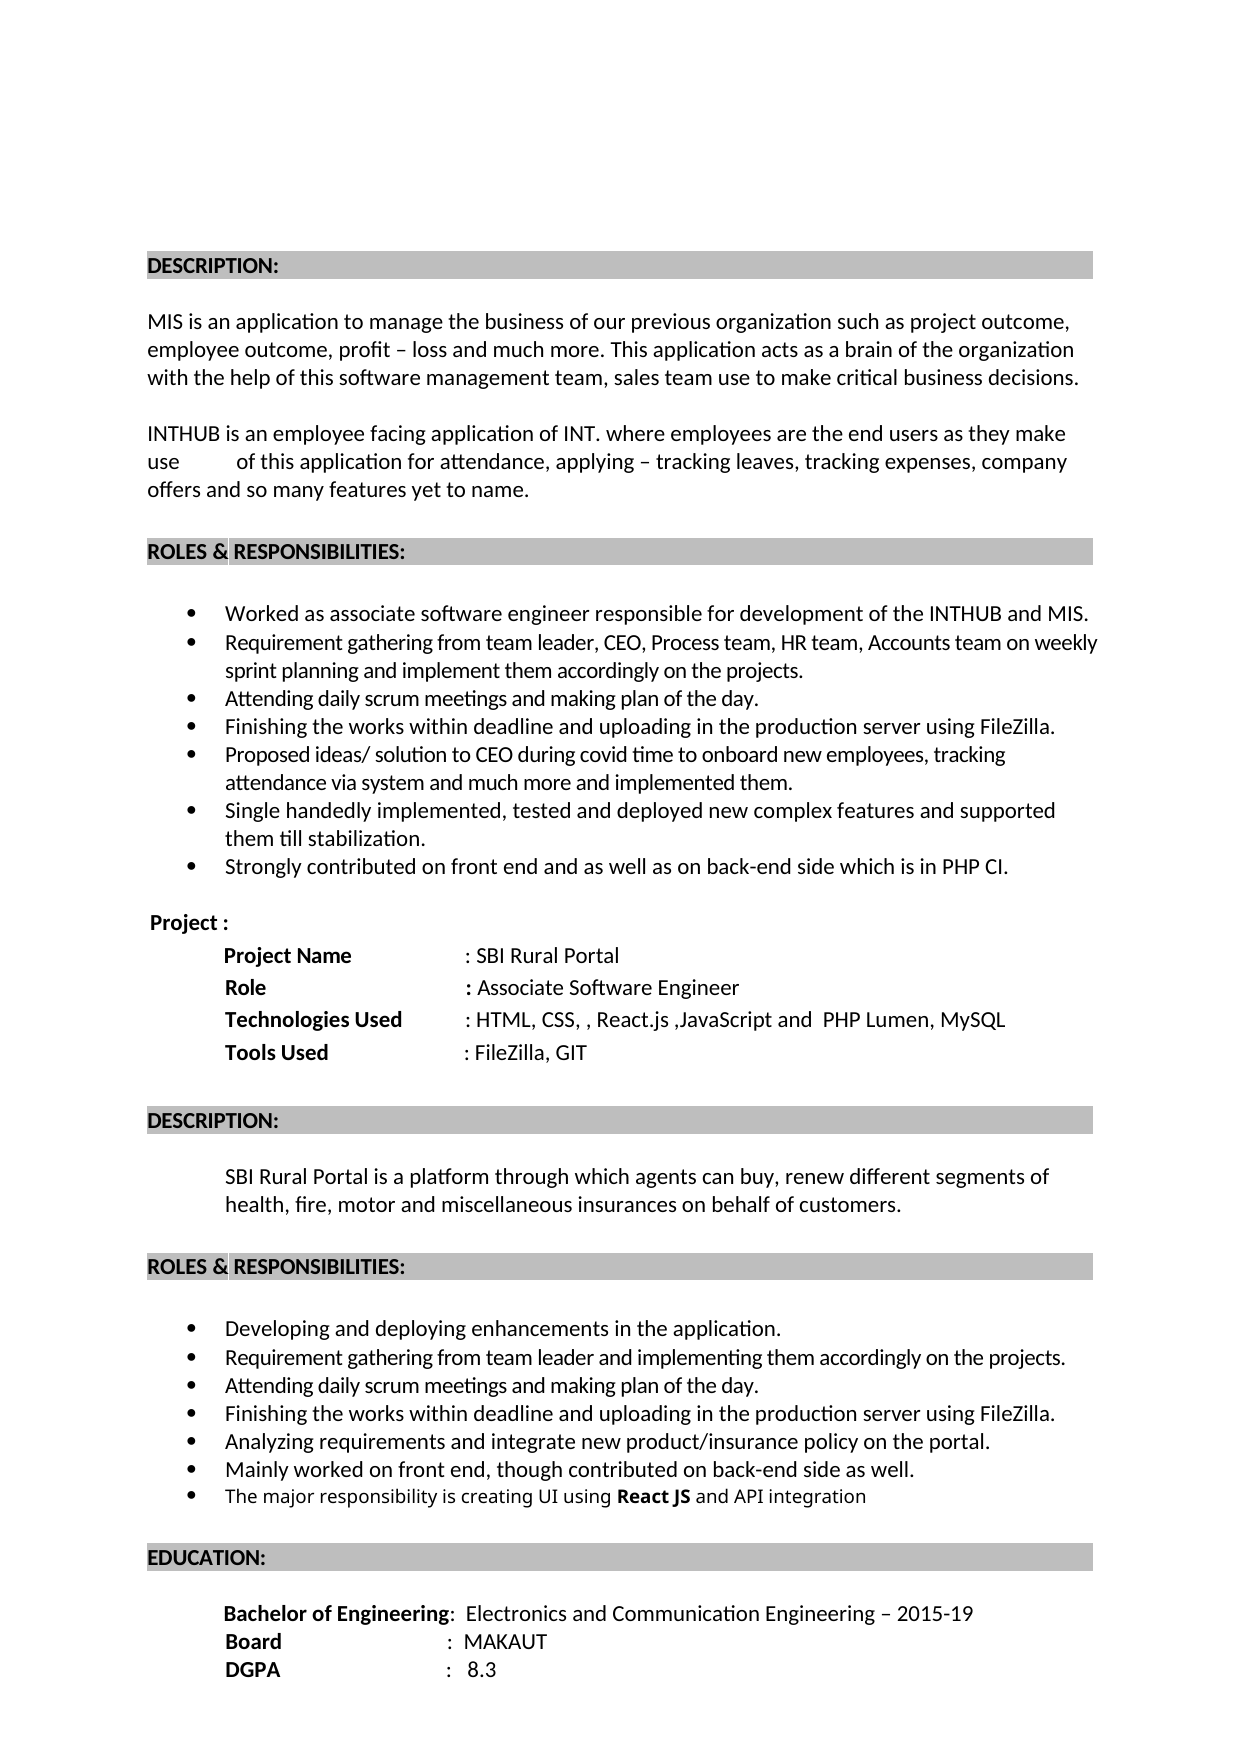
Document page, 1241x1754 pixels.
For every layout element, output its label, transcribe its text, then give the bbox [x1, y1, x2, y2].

text Tools Used : FileZilla, GIT [225, 1038, 1105, 1066]
text Role : Associate Software Engineer [225, 973, 1105, 1001]
list Finishing the works within deadline and uploading in the production server using FileZilla. [187, 712, 1105, 740]
list The major responsibility is creating UI using React JS and API integration [187, 1483, 1105, 1509]
list Requirement gathering from team leader and implementing them accordingly on the projects. [187, 1343, 1105, 1371]
list Strongly contributed on front end and as well as on back-end side which is in PHP CI. [187, 852, 1105, 880]
subtitle ROLES & RESPONSIBILITIES: [147, 1252, 1105, 1280]
text DGPA : 8.3 [135, 1655, 1105, 1683]
list Worked as associate software engineer responsible for development of the INTHUB and MIS. [187, 599, 1105, 628]
list Mainly worked on front end, though contributed on back-end side as well. [187, 1455, 1105, 1483]
text Board : MAKAUT [135, 1627, 1105, 1655]
list Project Name : SBI Rural Portal [187, 941, 1105, 969]
list Proposed ideas/ solution to CEO during covid time to onboard new employees, tracking attendance via system and much more and implemented them. [187, 740, 1105, 796]
text INTHUB is an employee facing application of INT. where employees are the end users as they make use of this application for attendance, applying – tracking leaves, tracking expenses, company offers and so many features yet to name. [147, 419, 1105, 503]
list Developing and deploying enhancements in the application. [187, 1314, 1105, 1343]
text SBI Rural Portal is a platform through which agents can buy, renew different segments of health, fire, motor and miscellaneous insurances on behalf of customers. [225, 1162, 1105, 1218]
list Analyzing requirements and integrate new product/insurance policy on the portal. [187, 1427, 1105, 1455]
list Single handedly implemented, tested and deployed new complex features and supported them till stabilization. [187, 796, 1105, 852]
list Attending daily scrum meetings and making plan of the day. [187, 684, 1105, 712]
subtitle ROLES & RESPONSIBILITIES: [147, 537, 1105, 565]
list Finishing the works within deadline and uploading in the production server using FileZilla. [187, 1399, 1105, 1427]
text MIS is an application to manage the business of our previous organization such as project outcome, employee outcome, profit – loss and much more. This application acts as a brain of the organization with the help of this software management team, sales team use to make critical business decisions. [147, 307, 1105, 391]
text Bachelor of Engineering: Electronics and Communication Engineering – 2015-19 [135, 1599, 1105, 1627]
list Requirement gathering from team leader, CEO, Process team, HR team, Accounts team on weekly sprint planning and implement them accordingly on the projects. [187, 628, 1105, 684]
list Attending daily scrum meetings and making plan of the day. [187, 1371, 1105, 1399]
text Project : [150, 908, 1105, 937]
text Technologies Used : HTML, CSS, , React.js ,JavaScript and PHP Lumen, MySQL [225, 1006, 1105, 1034]
